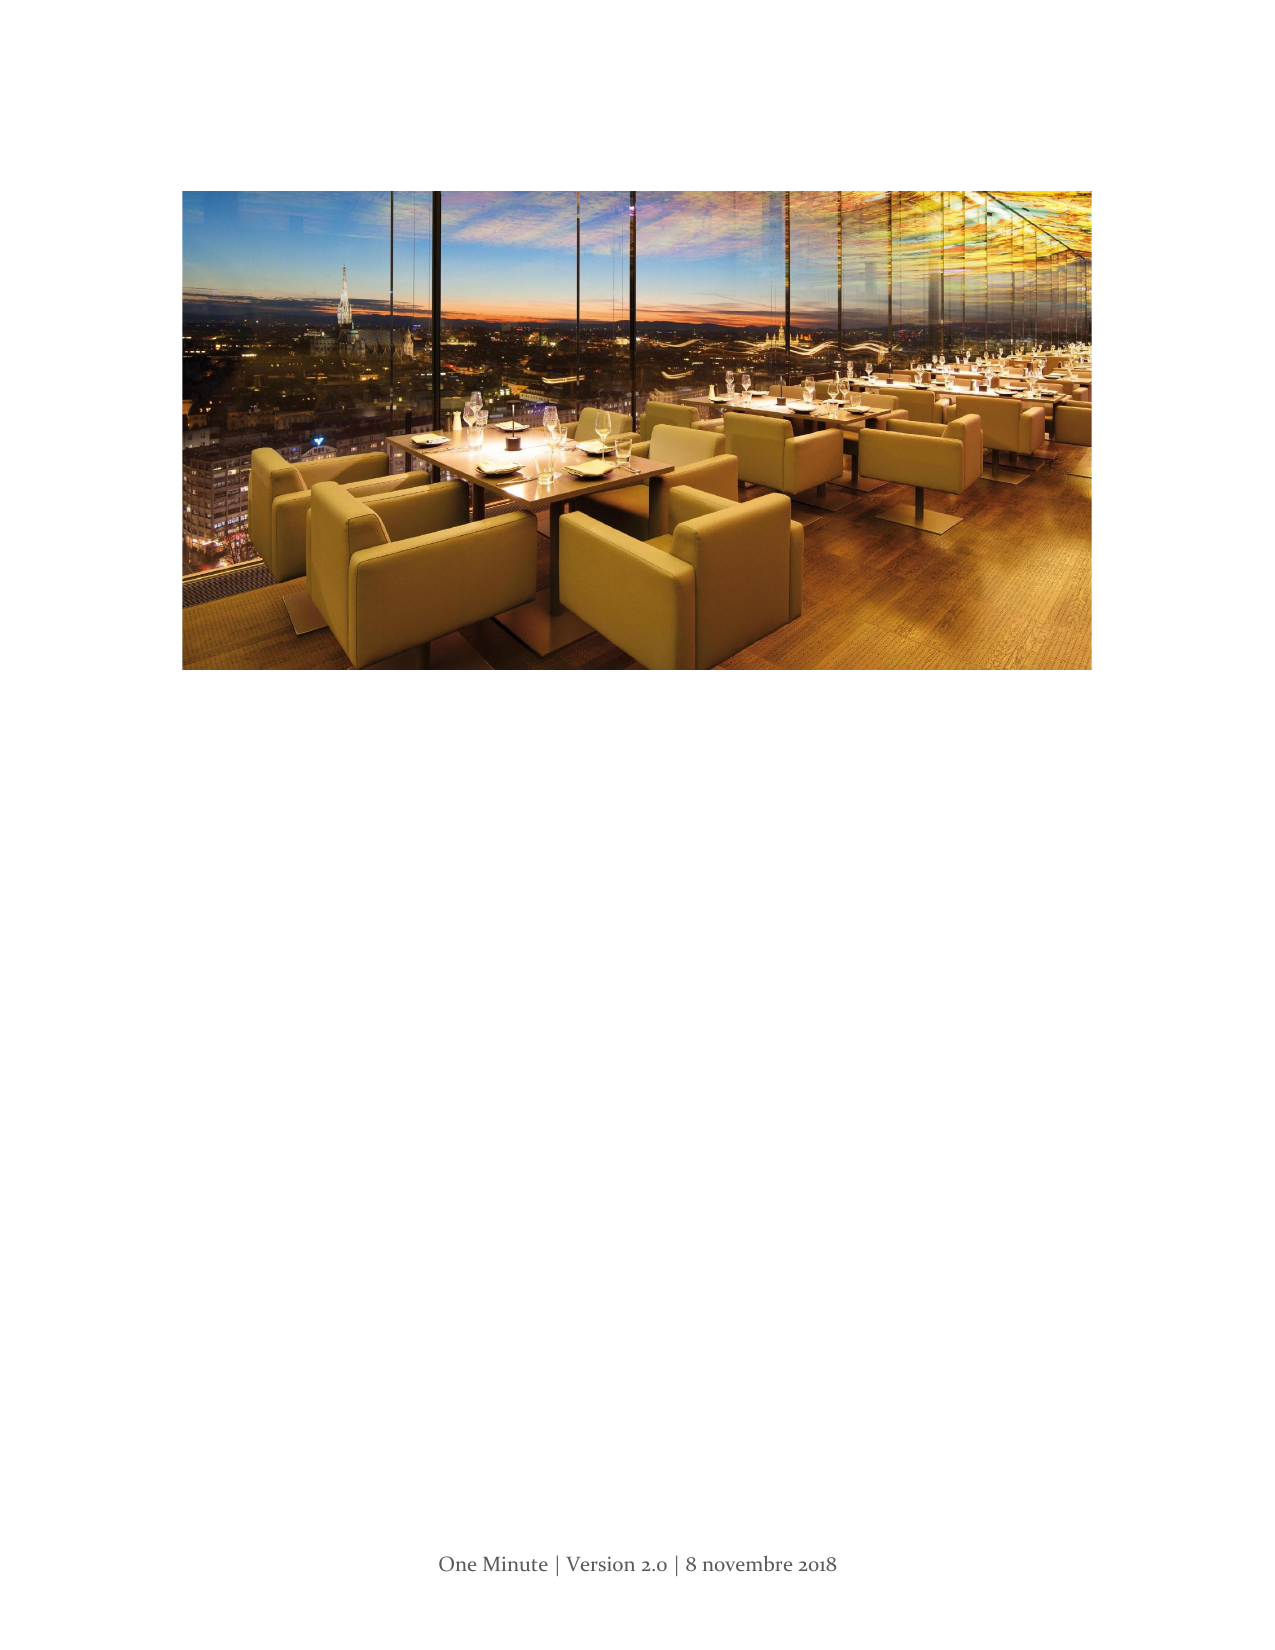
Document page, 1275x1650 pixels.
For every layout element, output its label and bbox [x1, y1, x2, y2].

picture [182, 191, 1092, 670]
